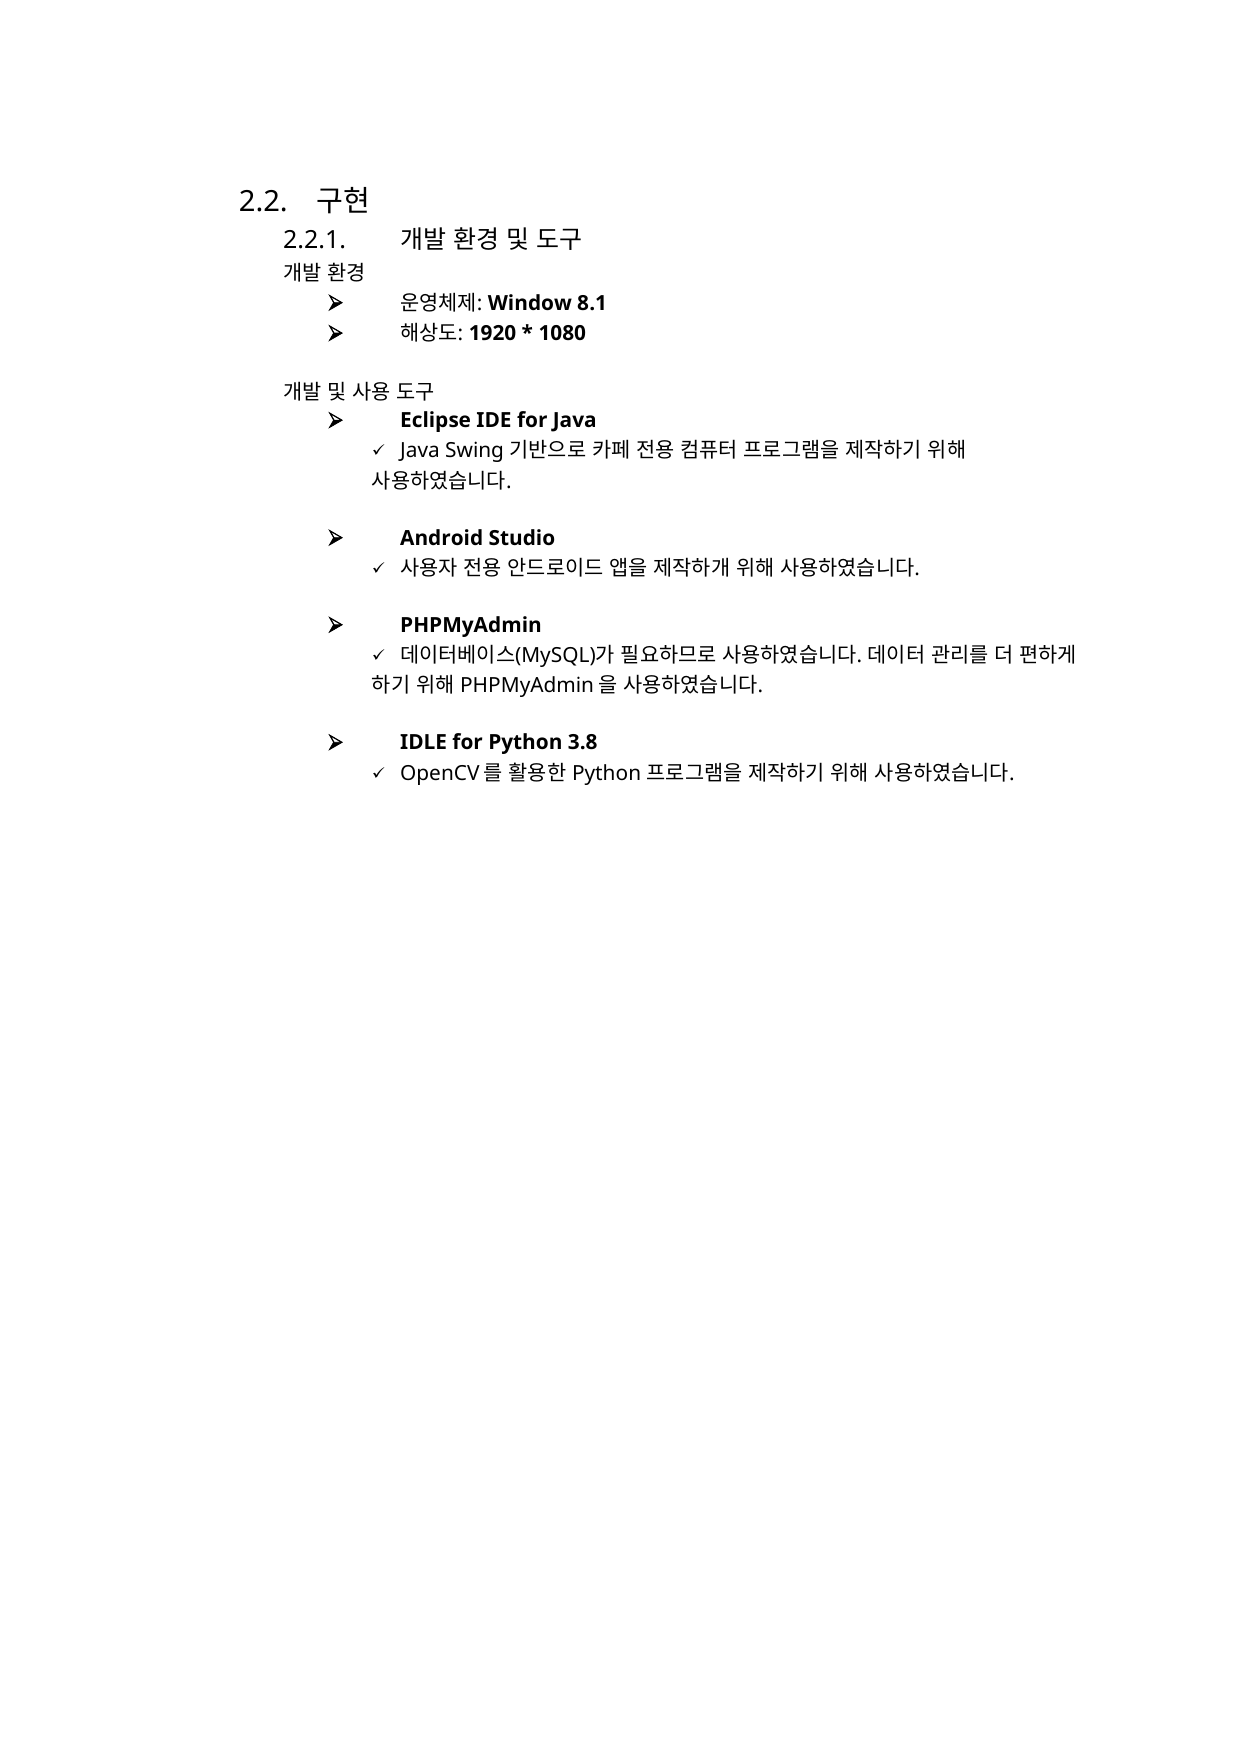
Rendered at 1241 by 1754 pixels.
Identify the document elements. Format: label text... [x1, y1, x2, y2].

list 운영체제: Window 8.1 [327, 286, 1090, 316]
list 개발 및 사용 도구 [283, 375, 1090, 405]
list PHPMyAdmin [327, 610, 1090, 638]
list 개발 환경 및 도구 [283, 219, 1090, 256]
list Eclipse IDE for Java [327, 405, 1090, 434]
list 개발 환경 [283, 256, 1090, 286]
list 구현 [239, 177, 1090, 219]
list OpenCV를 활용한 Python 프로그램을 제작하기 위해 사용하였습니다. [372, 756, 1090, 786]
list Java Swing 기반으로 카페 전용 컴퓨터 프로그램을 제작하기 위해 사용하였습니다. [372, 434, 1090, 494]
list Android Studio [327, 523, 1090, 551]
list 해상도: 1920 * 1080 [327, 316, 1090, 347]
list 데이터베이스(MySQL)가 필요하므로 사용하였습니다. 데이터 관리를 더 편하게 하기 위해 PHPMyAdmin을 사용하였습니다. [372, 638, 1090, 699]
list 사용자 전용 안드로이드 앱을 제작하개 위해 사용하였습니다. [372, 551, 1090, 582]
list IDLE for Python 3.8 [327, 727, 1090, 756]
